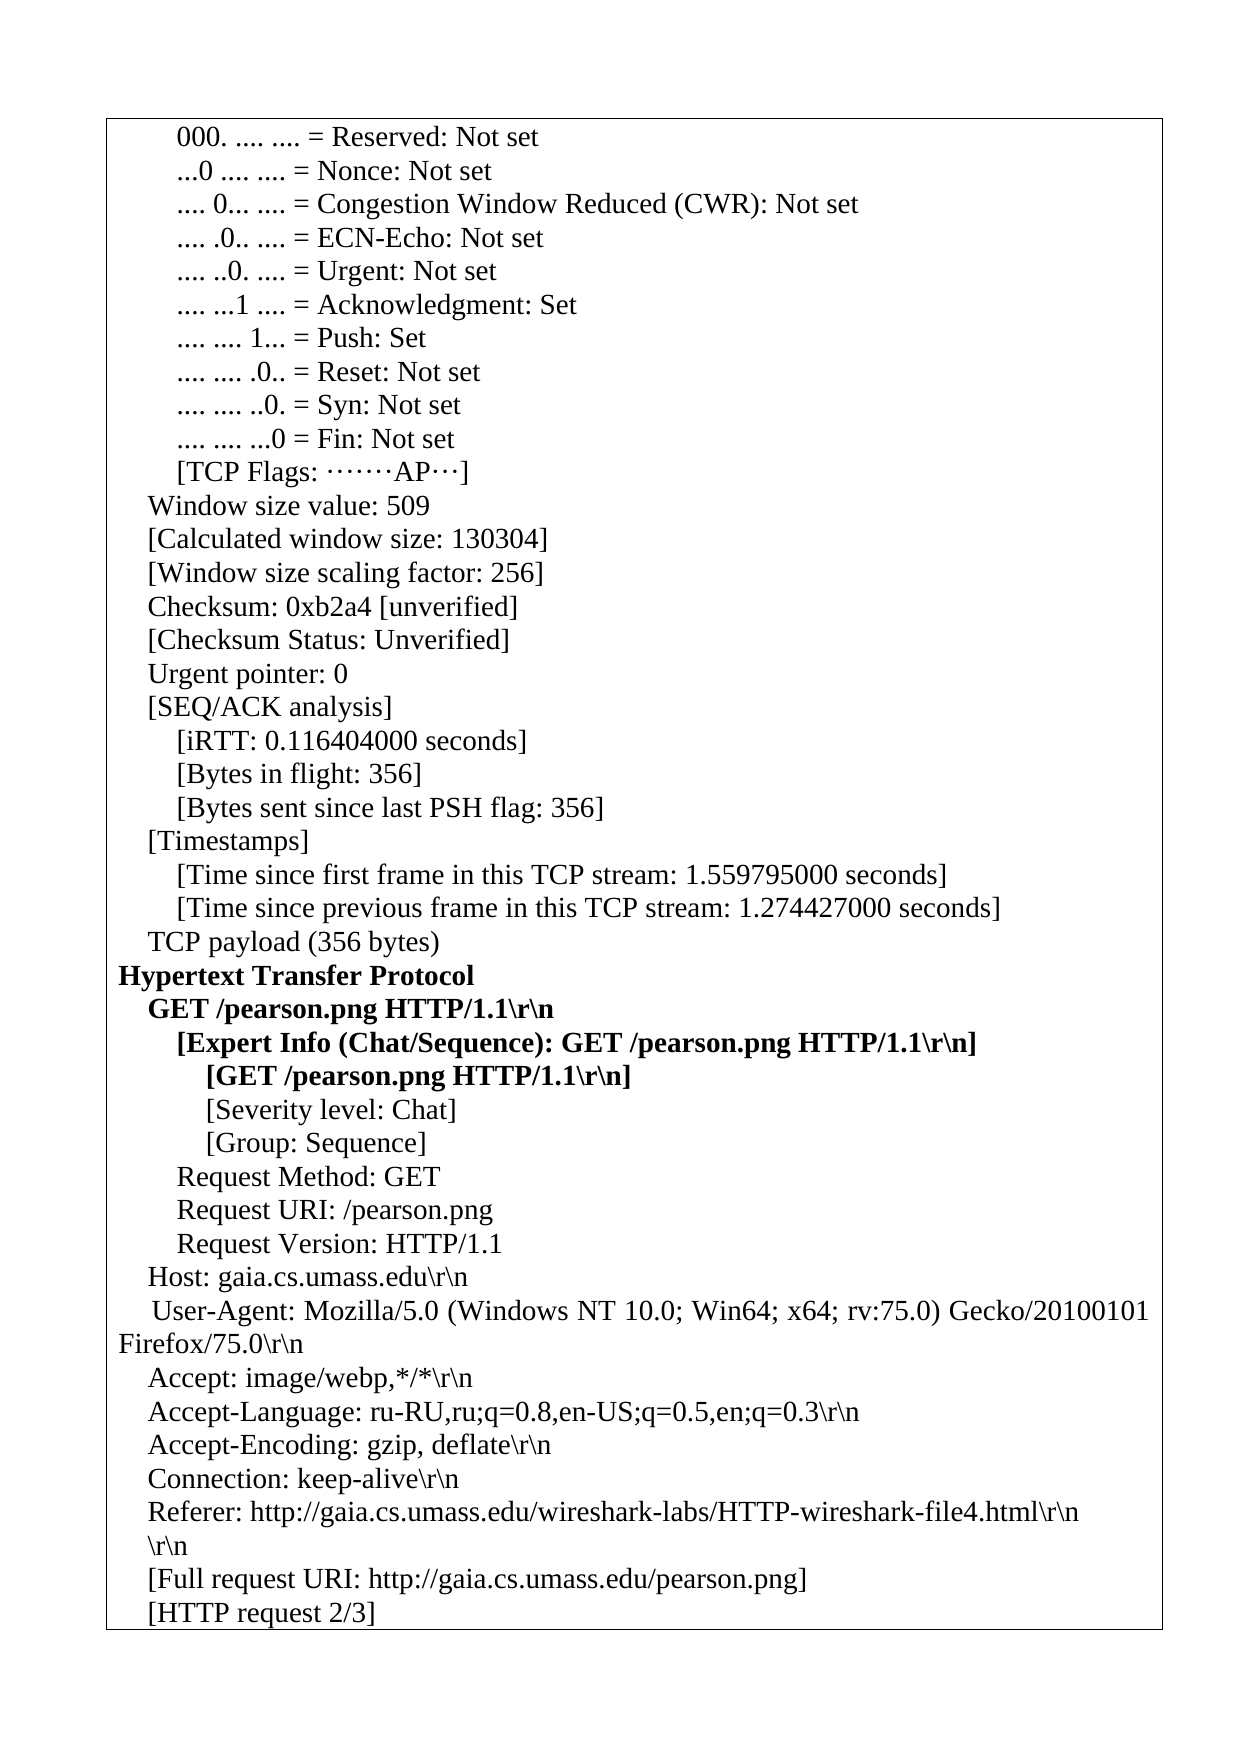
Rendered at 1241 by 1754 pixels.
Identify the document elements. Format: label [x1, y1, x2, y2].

table_cell [107, 119, 1162, 1628]
